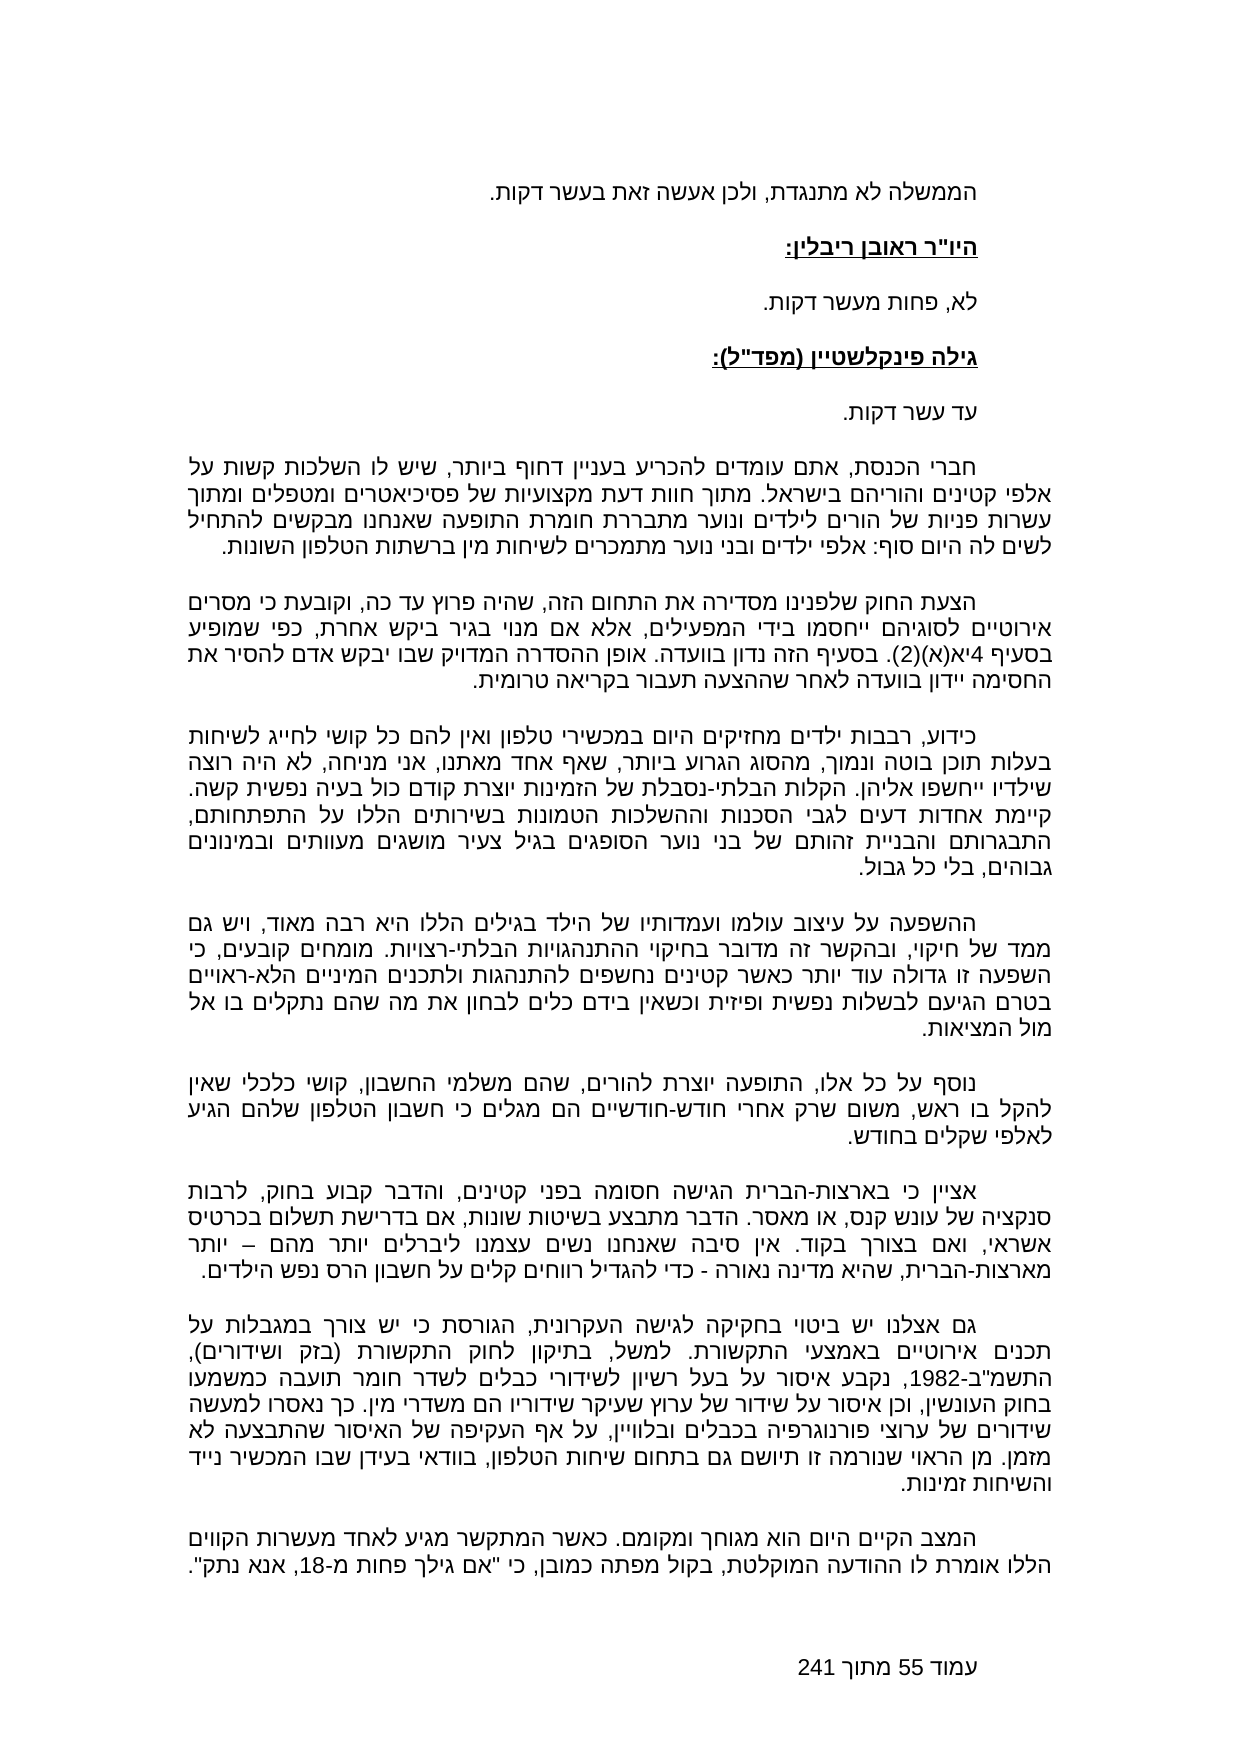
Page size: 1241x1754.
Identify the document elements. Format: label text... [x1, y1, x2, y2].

text ההשפעה על עיצוב עולמו ועמדותיו של הילד בגילים הללו היא רבה מאוד, ויש גם ממד של חיקוי, ובהקשר זה מדובר בחיקוי ההתנהגויות הבלתי-רצויות. מומחים קובעים, כי השפעה זו גדולה עוד יותר כאשר קטינים נחשפים להתנהגות ולתכנים המיניים הלא-ראויים בטרם הגיעם לבשלות נפשית ופיזית וכשאין בידם כלים לבחון את מה שהם נתקלים בו אל מול המציאות. [187, 909, 1053, 1041]
text כידוע, רבבות ילדים מחזיקים היום במכשירי טלפון ואין להם כל קושי לחייג לשיחות בעלות תוכן בוטה ונמוך, מהסוג הגרוע ביותר, שאף אחד מאתנו, אני מניחה, לא היה רוצה שילדיו ייחשפו אליהן. הקלות הבלתי-נסבלת של הזמינות יוצרת קודם כול בעיה נפשית קשה. קיימת אחדות דעים לגבי הסכנות וההשלכות הטמונות בשירותים הללו על התפתחותם, התבגרותם והבניית זהותם של בני נוער הסופגים בגיל צעיר מושגים מעוותים ובמינונים גבוהים, בלי כל גבול. [187, 723, 1053, 881]
text עד עשר דקות. [187, 399, 1053, 426]
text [187, 1525, 1053, 1578]
text לא, פחות מעשר דקות. [187, 289, 1053, 315]
text אציין כי בארצות-הברית הגישה חסומה בפני קטינים, והדבר קבוע בחוק, לרבות סנקציה של עונש קנס, או מאסר. הדבר מתבצע בשיטות שונות, אם בדרישת תשלום בכרטיס אשראי, ואם בצורך בקוד. אין סיבה שאנחנו נשים עצמנו ליברלים יותר מהם – יותר מארצות-הברית, שהיא מדינה נאורה - כדי להגדיל רווחים קלים על חשבון הרס נפש הילדים. [187, 1178, 1053, 1283]
text הממשלה לא מתנגדת, ולכן אעשה זאת בעשר דקות. [187, 179, 1053, 205]
text היו"ר ראובן ריבלין: [187, 234, 1053, 260]
text נוסף על כל אלו, התופעה יוצרת להורים, שהם משלמי החשבון, קושי כלכלי שאין להקל בו ראש, משום שרק אחרי חודש-חודשיים הם מגלים כי חשבון הטלפון שלהם הגיע לאלפי שקלים בחודש. [187, 1070, 1053, 1149]
text חברי הכנסת, אתם עומדים להכריע בעניין דחוף ביותר, שיש לו השלכות קשות על אלפי קטינים והוריהם בישראל. מתוך חוות דעת מקצועיות של פסיכיאטרים ומטפלים ומתוך עשרות פניות של הורים לילדים ונוער מתבררת חומרת התופעה שאנחנו מבקשים להתחיל לשים לה היום סוף: אלפי ילדים ובני נוער מתמכרים לשיחות מין ברשתות הטלפון השונות. [187, 454, 1053, 560]
text גם אצלנו יש ביטוי בחקיקה לגישה העקרונית, הגורסת כי יש צורך במגבלות על תכנים אירוטיים באמצעי התקשורת. למשל, בתיקון לחוק התקשורת (בזק ושידורים), התשמ"ב-1982, נקבע איסור על בעל רשיון לשידורי כבלים לשדר חומר תועבה כמשמעו בחוק העונשין, וכן איסור על שידור של ערוץ שעיקר שידוריו הם משדרי מין. כך נאסרו למעשה שידורים של ערוצי פורנוגרפיה בכבלים ובלוויין, על אף העקיפה של האיסור שהתבצעה לא מזמן. מן הראוי שנורמה זו תיושם גם בתחום שיחות הטלפון, בוודאי בעידן שבו המכשיר נייד והשיחות זמינות. [187, 1312, 1053, 1496]
text הצעת החוק שלפנינו מסדירה את התחום הזה, שהיה פרוץ עד כה, וקובעת כי מסרים אירוטיים לסוגיהם ייחסמו בידי המפעילים, אלא אם מנוי בגיר ביקש אחרת, כפי שמופיע בסעיף 4יא(א)(2). בסעיף הזה נדון בוועדה. אופן ההסדרה המדויק שבו יבקש אדם להסיר את החסימה יידון בוועדה לאחר שההצעה תעבור בקריאה טרומית. [187, 588, 1053, 694]
text גילה פינקלשטיין (מפד"ל): [187, 344, 1053, 370]
